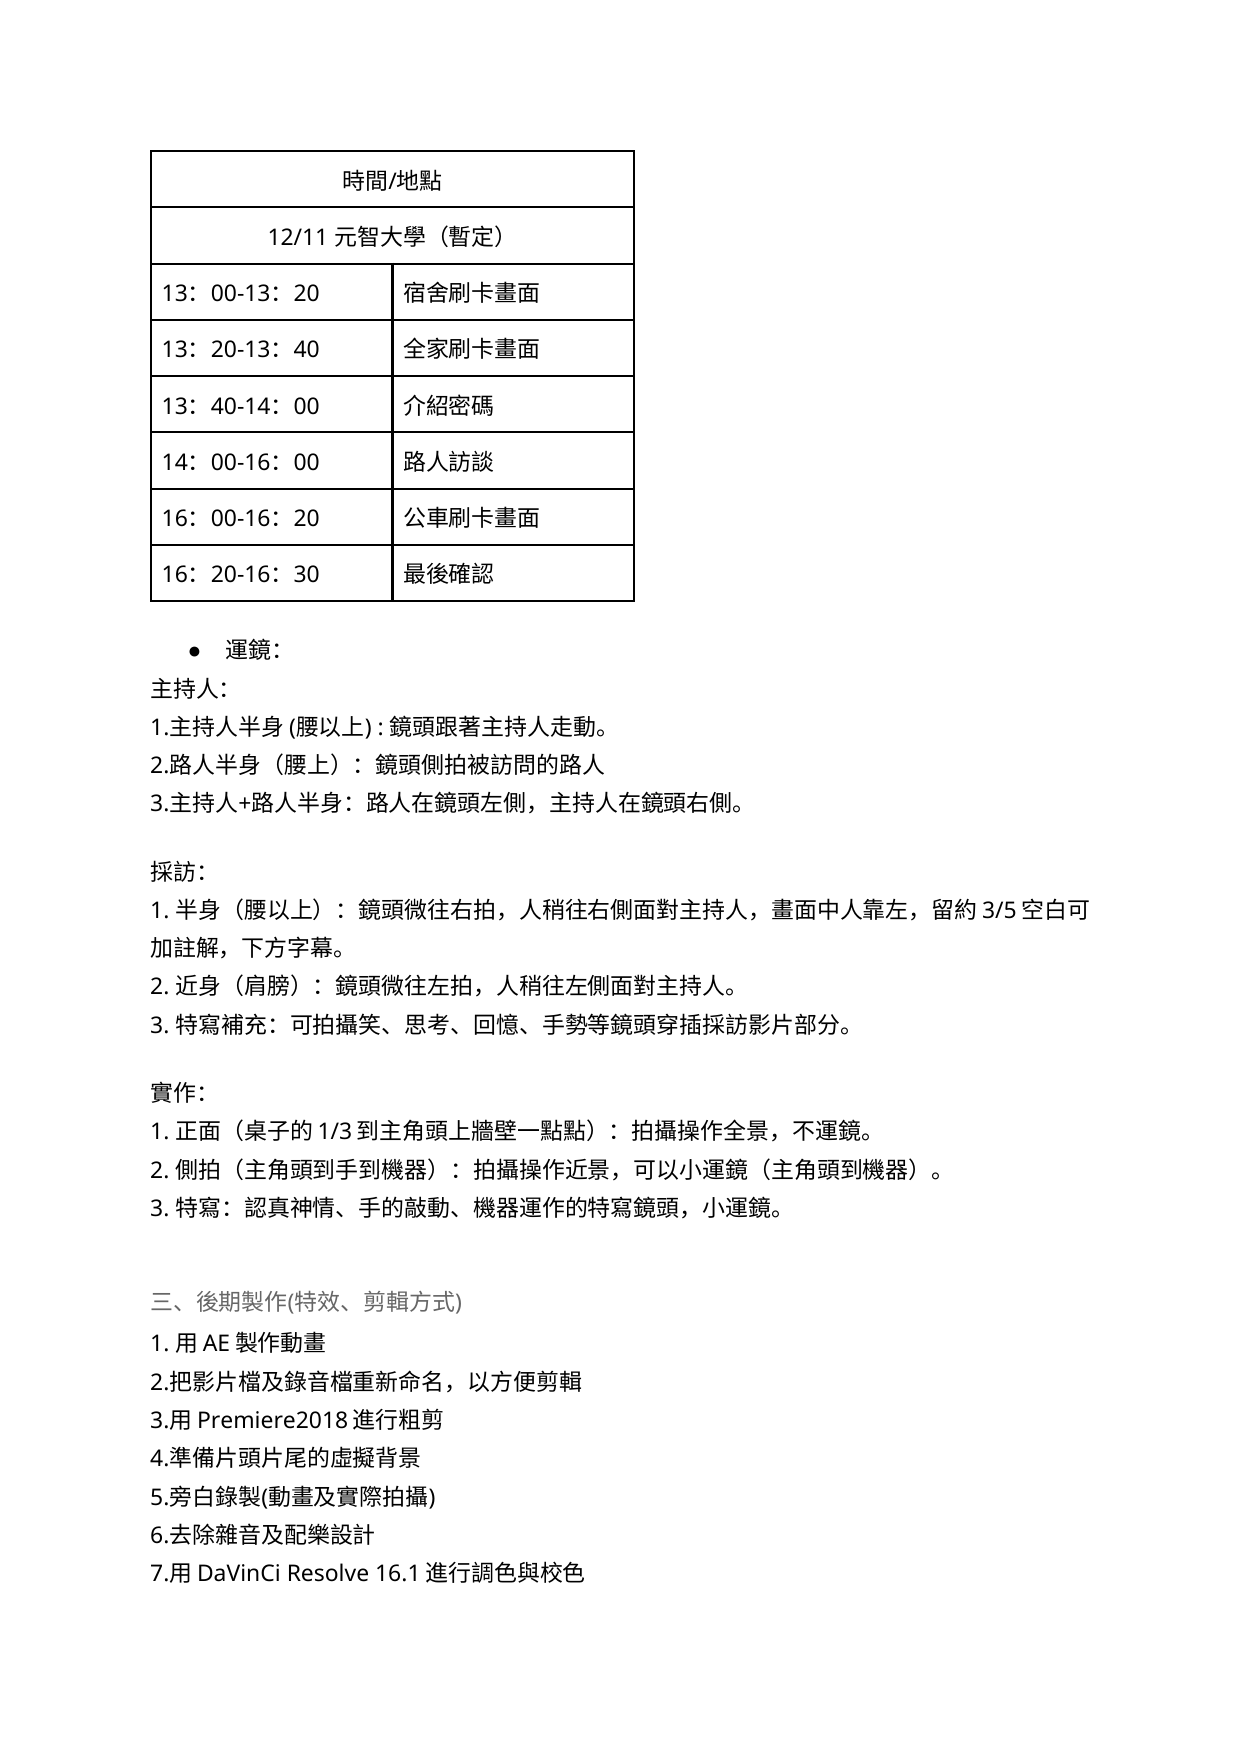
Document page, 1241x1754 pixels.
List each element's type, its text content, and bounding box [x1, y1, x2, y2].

text 2. 近身（肩膀）：鏡頭微往左拍，人稍往左側面對主持人。 [150, 968, 1090, 1002]
text 3. 特寫：認真神情、手的敲動、機器運作的特寫鏡頭，小運鏡。 [150, 1190, 1090, 1223]
text 3.主持人+路人半身：路人在鏡頭左側，主持人在鏡頭右側。 [150, 785, 1090, 818]
table_cell 路人訪談 [394, 433, 633, 487]
text 1. 半身（腰以上）：鏡頭微往右拍，人稍往右側面對主持人，畫面中人靠左，留約3/5空白可加註解，下方字幕。 [150, 892, 1090, 963]
table_cell 最後確認 [394, 546, 633, 600]
text 2. 側拍（主角頭到手到機器）：拍攝操作近景，可以小運鏡（主角頭到機器）。 [150, 1152, 1090, 1185]
table_header 時間/地點 [152, 152, 633, 206]
text 4.準備片頭片尾的虛擬背景 [150, 1440, 1090, 1473]
table_cell 12/11 元智大學（暫定） [152, 208, 633, 262]
text 3. 特寫補充：可拍攝笑、思考、回憶、手勢等鏡頭穿插採訪影片部分。 [150, 1007, 1090, 1040]
text 5.旁白錄製(動畫及實際拍攝) [150, 1478, 1090, 1512]
subtitle 三、後期製作(特效、剪輯方式) [150, 1283, 1090, 1317]
text 2.把影片檔及錄音檔重新命名，以方便剪輯 [150, 1363, 1090, 1397]
table_cell 14：00-16：00 [152, 433, 391, 487]
text 2.路人半身（腰上）：鏡頭側拍被訪問的路人 [150, 747, 1090, 780]
table_cell 公車刷卡畫面 [394, 490, 633, 544]
text 1. 正面（桌子的1/3到主角頭上牆壁一點點）：拍攝操作全景，不運鏡。 [150, 1113, 1090, 1147]
text 實作： [150, 1075, 1090, 1108]
table_cell 全家刷卡畫面 [394, 321, 633, 375]
table_cell 13：20-13：40 [152, 321, 391, 375]
table_cell 13：00-13：20 [152, 265, 391, 319]
text 1.主持人半身 (腰以上) : 鏡頭跟著主持人走動。 [150, 708, 1090, 742]
table_cell 16：20-16：30 [152, 546, 391, 600]
text 1. 用AE製作動畫 [150, 1325, 1090, 1358]
table_cell 13：40-14：00 [152, 377, 391, 431]
text 採訪： [150, 854, 1090, 887]
text 7.用DaVinCi Resolve 16.1進行調色與校色 [150, 1555, 1090, 1588]
list 運鏡： [187, 632, 1090, 666]
text 3.用Premiere2018進行粗剪 [150, 1402, 1090, 1435]
table_cell 16：00-16：20 [152, 490, 391, 544]
text 6.去除雜音及配樂設計 [150, 1517, 1090, 1550]
text 主持人： [150, 670, 1090, 704]
table_cell 宿舍刷卡畫面 [394, 265, 633, 319]
table_cell 介紹密碼 [394, 377, 633, 431]
